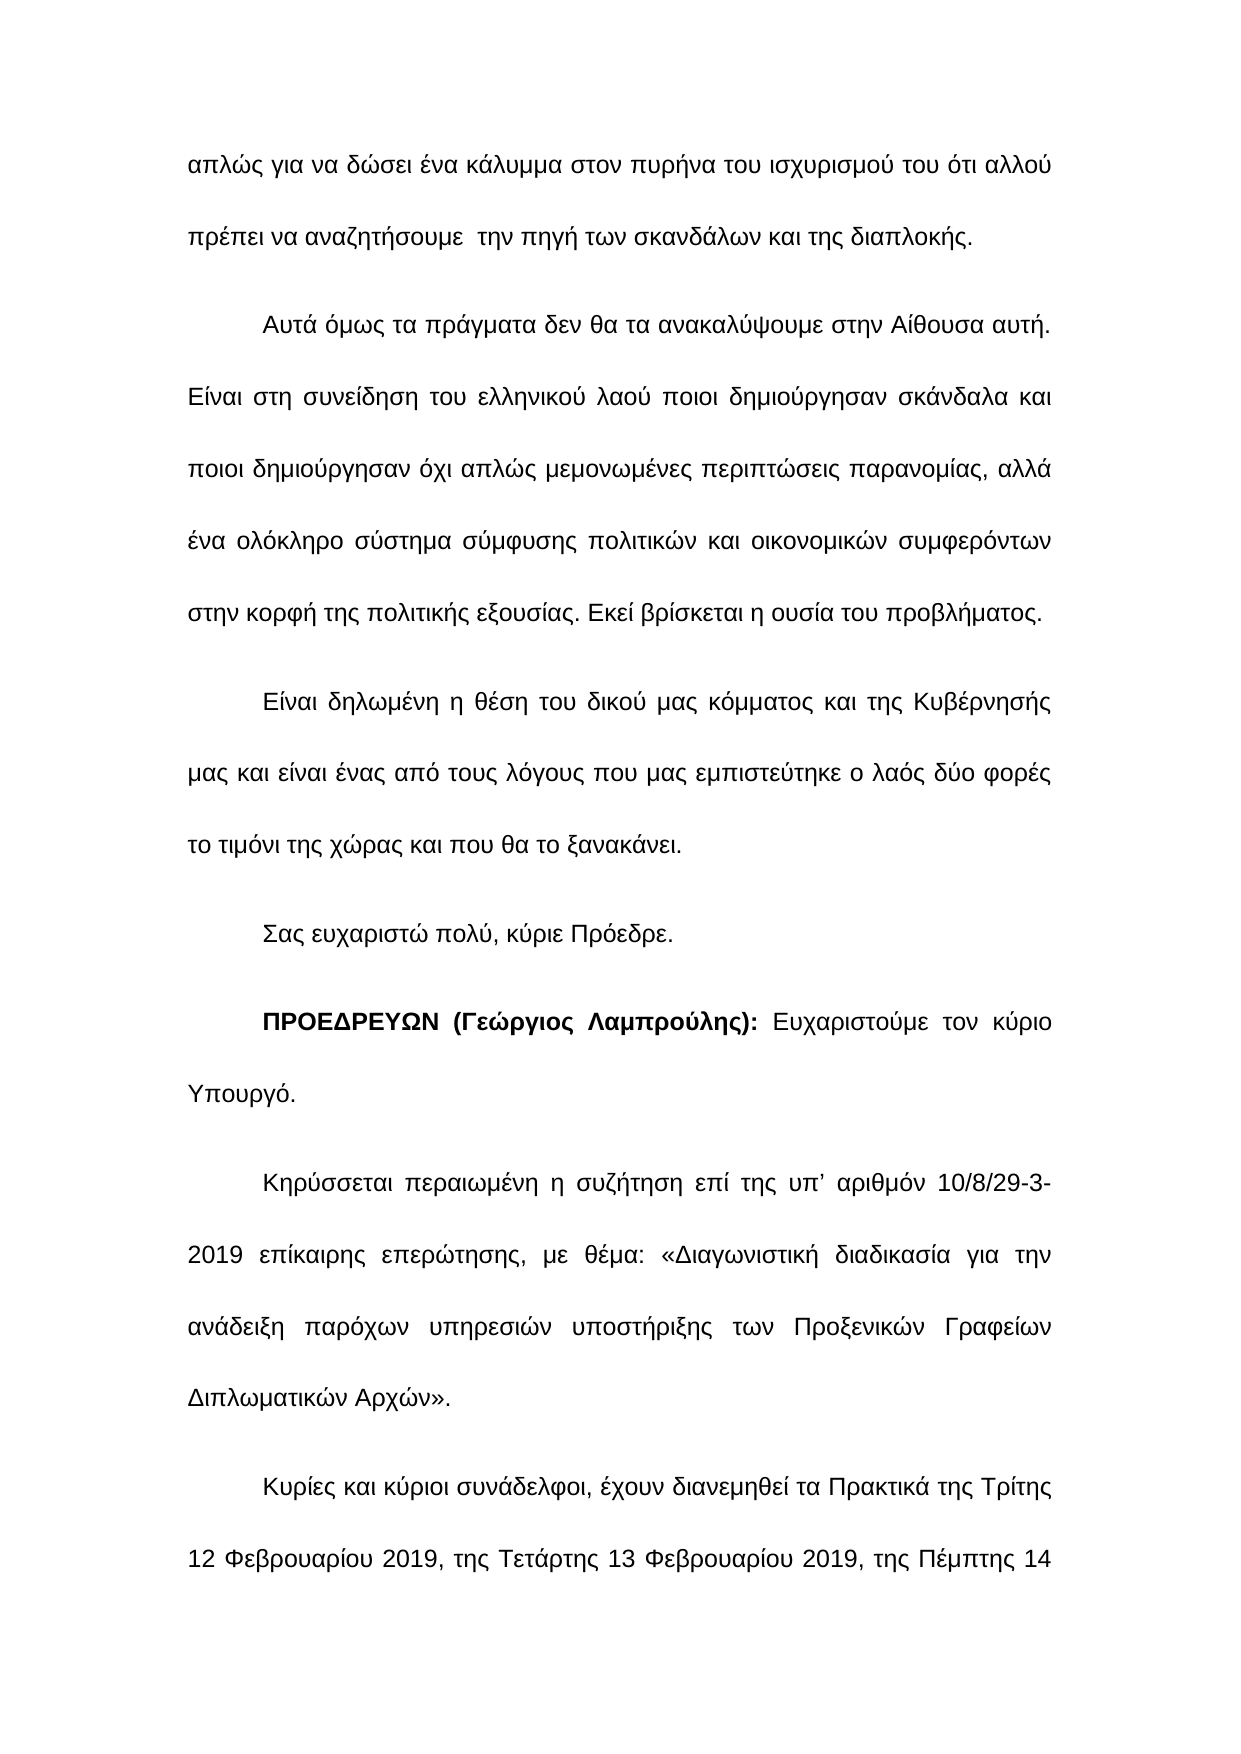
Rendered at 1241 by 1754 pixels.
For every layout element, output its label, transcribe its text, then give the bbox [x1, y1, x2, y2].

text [187, 1472, 1053, 1572]
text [187, 150, 1053, 251]
text Σας ευχαριστώ πολύ, κύριε Πρόεδρε. [187, 919, 1053, 947]
text Είναι δηλωμένη η θέση του δικού μας κόμματος και της Κυβέρνησής μας και είναι ένας από τους λόγους που μας εμπιστεύτηκε ο λαός δύο φορές το τιμόνι της χώρας και που θα το ξανακάνει. [187, 686, 1053, 859]
text ΠΡΟΕΔΡΕΥΩΝ (Γεώργιος Λαμπρούλης): Ευχαριστούμε τον κύριο Υπουργό. [187, 1007, 1053, 1108]
text Κηρύσσεται περαιωμένη η συζήτηση επί της υπ’ αριθμόν 10/8/29-3-2019 επίκαιρης επερώτησης, με θέμα: «Διαγωνιστική διαδικασία για την ανάδειξη παρόχων υπηρεσιών υποστήριξης των Προξενικών Γραφείων Διπλωματικών Αρχών». [187, 1168, 1053, 1412]
text Αυτά όμως τα πράγματα δεν θα τα ανακαλύψουμε στην Αίθουσα αυτή. Είναι στη συνείδηση του ελληνικού λαού ποιοι δημιούργησαν σκάνδαλα και ποιοι δημιούργησαν όχι απλώς μεμονωμένες περιπτώσεις παρανομίας, αλλά ένα ολόκληρο σύστημα σύμφυσης πολιτικών και οικονομικών συμφερόντων στην κορφή της πολιτικής εξουσίας. Εκεί βρίσκεται η ουσία του προβλήματος. [187, 310, 1053, 627]
